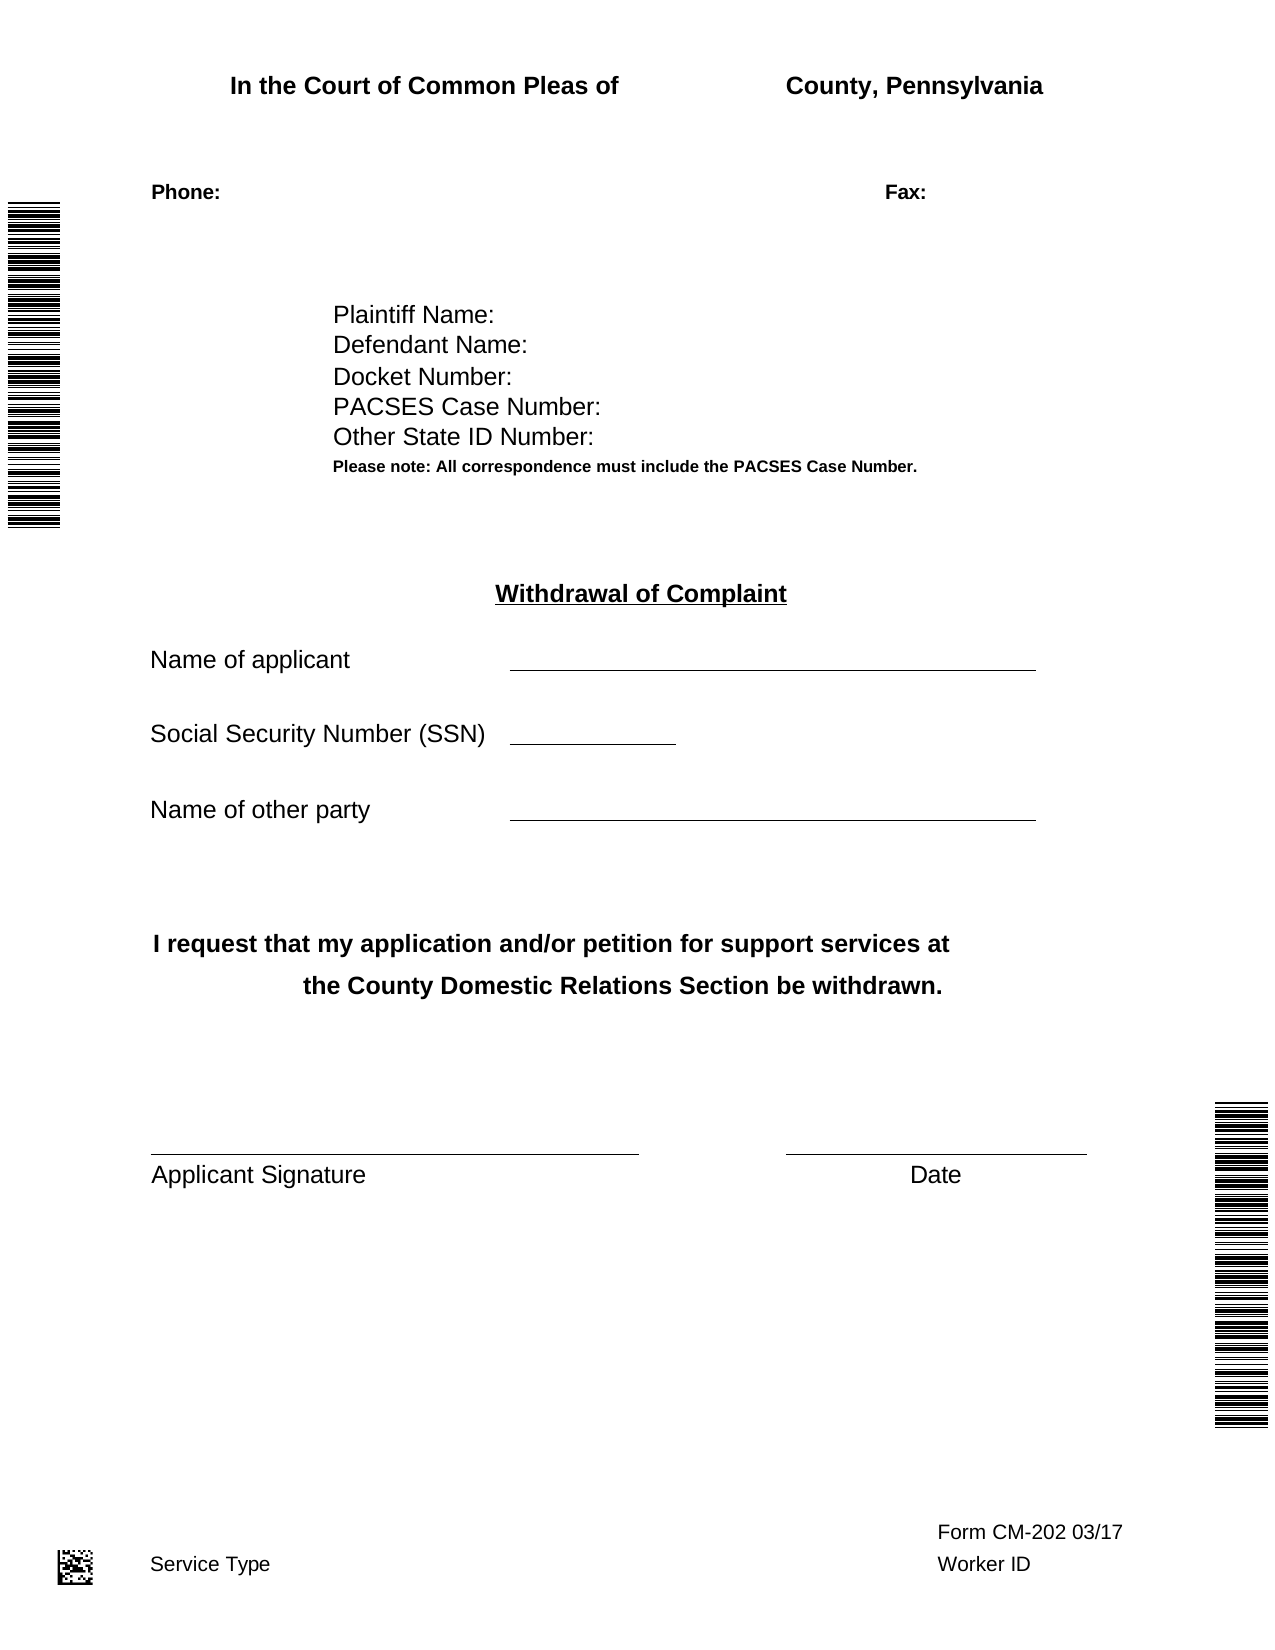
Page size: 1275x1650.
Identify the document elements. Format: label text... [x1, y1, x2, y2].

text Plaintiff Name: [333, 300, 1098, 329]
text PACSES Case Number: [333, 392, 1098, 421]
text Docket Number: [333, 362, 1098, 391]
text Please note: All correspondence must include the PACSES Case Number. [333, 457, 1098, 476]
text Name of applicant [150, 645, 1098, 673]
text Withdrawal of Complaint [184, 579, 1098, 608]
picture [57, 1550, 93, 1585]
text Social Security Number (SSN) [150, 718, 1098, 747]
text Applicant Signature Date [151, 1160, 1098, 1189]
text Other State ID Number: [333, 422, 1098, 451]
text Defendant Name: [333, 330, 1098, 359]
text Name of other party [150, 795, 1098, 823]
text I request that my application and/or petition for support services at the County Domestic Relations Section be withdrawn. [153, 929, 982, 1000]
text Phone: Fax: [151, 179, 1098, 203]
